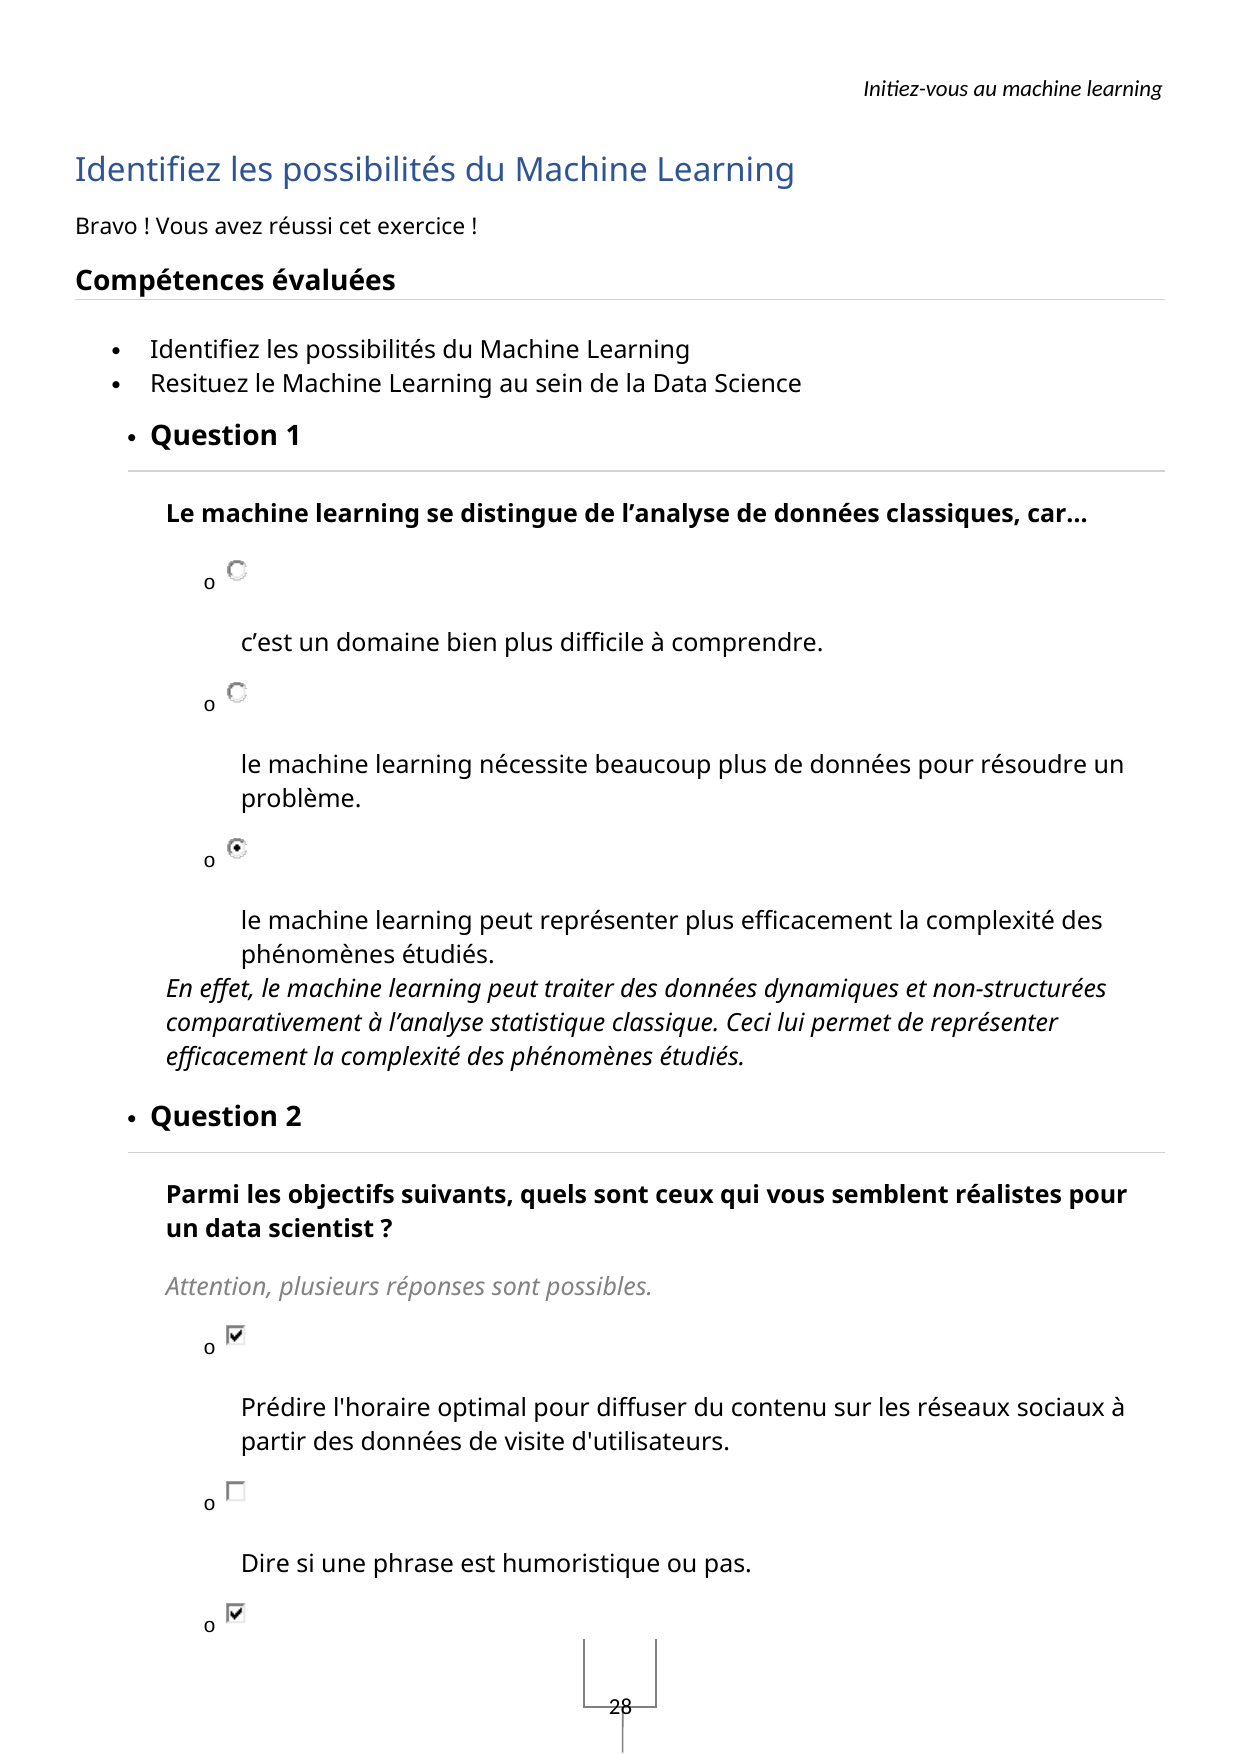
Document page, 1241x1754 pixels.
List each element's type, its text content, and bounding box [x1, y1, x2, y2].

text le machine learning peut représenter plus efficacement la complexité des phénomènes étudiés. [241, 903, 1165, 971]
text Bravo ! Vous avez réussi cet exercice ! [75, 210, 1165, 241]
text le machine learning nécessite beaucoup plus de données pour résoudre un problème. [241, 747, 1165, 815]
subtitle Question 1 [128, 415, 1165, 470]
list Identifiez les possibilités du Machine Learning [112, 332, 1165, 366]
text Dire si une phrase est humoristique ou pas. [241, 1546, 1165, 1580]
text Prédire l'horaire optimal pour diffuser du contenu sur les réseaux sociaux à partir des données de visite d'utilisateurs. [241, 1390, 1165, 1458]
subtitle Compétences évaluées [75, 260, 1165, 299]
list Resituez le Machine Learning au sein de la Data Science [112, 366, 1165, 400]
text Parmi les objectifs suivants, quels sont ceux qui vous semblent réalistes pour un data scientist ? [166, 1177, 1165, 1245]
subtitle Question 2 [128, 1097, 1165, 1152]
text c’est un domaine bien plus difficile à comprendre. [241, 625, 1165, 659]
text Attention, plusieurs réponses sont possibles. [166, 1268, 1165, 1302]
text Le machine learning se distingue de l’analyse de données classiques, car… [166, 495, 1165, 529]
text En effet, le machine learning peut traiter des données dynamiques et non-structurées comparativement à l’analyse statistique classique. Ceci lui permet de représenter efficacement la complexité des phénomènes étudiés. [166, 971, 1165, 1073]
subtitle Identifiez les possibilités du Machine Learning [75, 145, 1165, 191]
